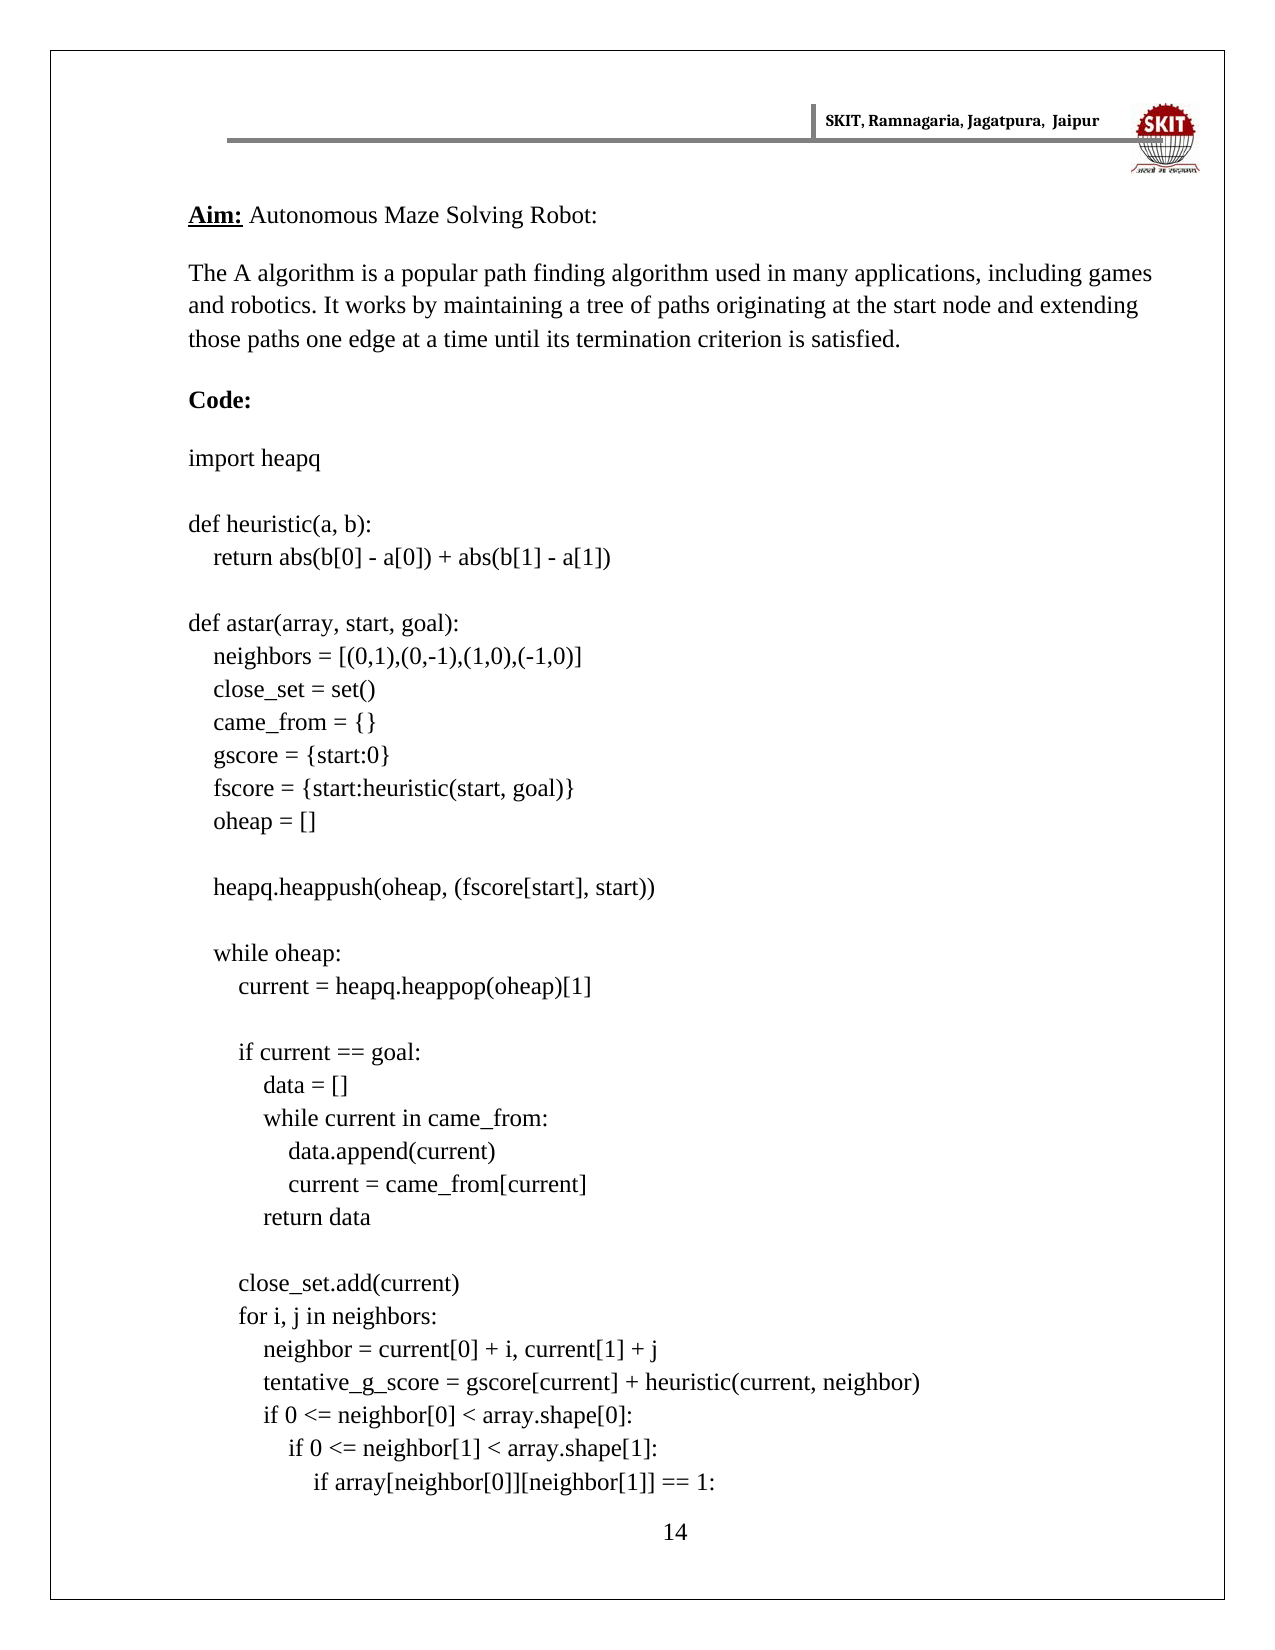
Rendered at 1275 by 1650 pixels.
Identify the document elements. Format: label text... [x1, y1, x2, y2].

text Aim: Autonomous Maze Solving Robot: [188, 200, 1162, 229]
text tentative_g_score = gscore[current] + heuristic(current, neighbor) [188, 1367, 1162, 1396]
text while current in came_from: [188, 1103, 1162, 1132]
text return abs(b[0] - a[0]) + abs(b[1] - a[1]) [188, 542, 1162, 571]
text if 0 <= neighbor[1] < array.shape[1]: [188, 1433, 1162, 1462]
text if current == goal: [188, 1037, 1162, 1066]
text return data [188, 1202, 1162, 1231]
text current = heapq.heappop(oheap)[1] [188, 971, 1162, 1000]
text neighbors = [(0,1),(0,-1),(1,0),(-1,0)] [188, 641, 1162, 670]
text came_from = {} [188, 707, 1162, 736]
text The A algorithm is a popular path finding algorithm used in many applications, including games and robotics. It works by maintaining a tree of paths originating at the start node and extending those paths one edge at a time until its termination criterion is satisfied. [188, 258, 1162, 352]
text oheap = [] [188, 806, 1162, 835]
text for i, j in neighbors: [188, 1301, 1162, 1330]
text def astar(array, start, goal): [188, 608, 1162, 637]
text heapq.heappush(oheap, (fscore[start], start)) [188, 872, 1162, 901]
text if 0 <= neighbor[0] < array.shape[0]: [188, 1401, 1162, 1429]
text close_set.add(current) [188, 1268, 1162, 1297]
text fscore = {start:heuristic(start, goal)} [188, 773, 1162, 802]
text close_set = set() [188, 674, 1162, 703]
text gscore = {start:0} [188, 740, 1162, 769]
text def heuristic(a, b): [188, 509, 1162, 538]
text data.append(current) [188, 1136, 1162, 1165]
text Code: [188, 385, 1162, 414]
text if array[neighbor[0]][neighbor[1]] == 1: [188, 1467, 1162, 1495]
text current = came_from[current] [188, 1169, 1162, 1198]
text data = [] [188, 1070, 1162, 1099]
text while oheap: [188, 938, 1162, 967]
text import heapq [188, 443, 1162, 472]
text neighbor = current[0] + i, current[1] + j [188, 1334, 1162, 1363]
